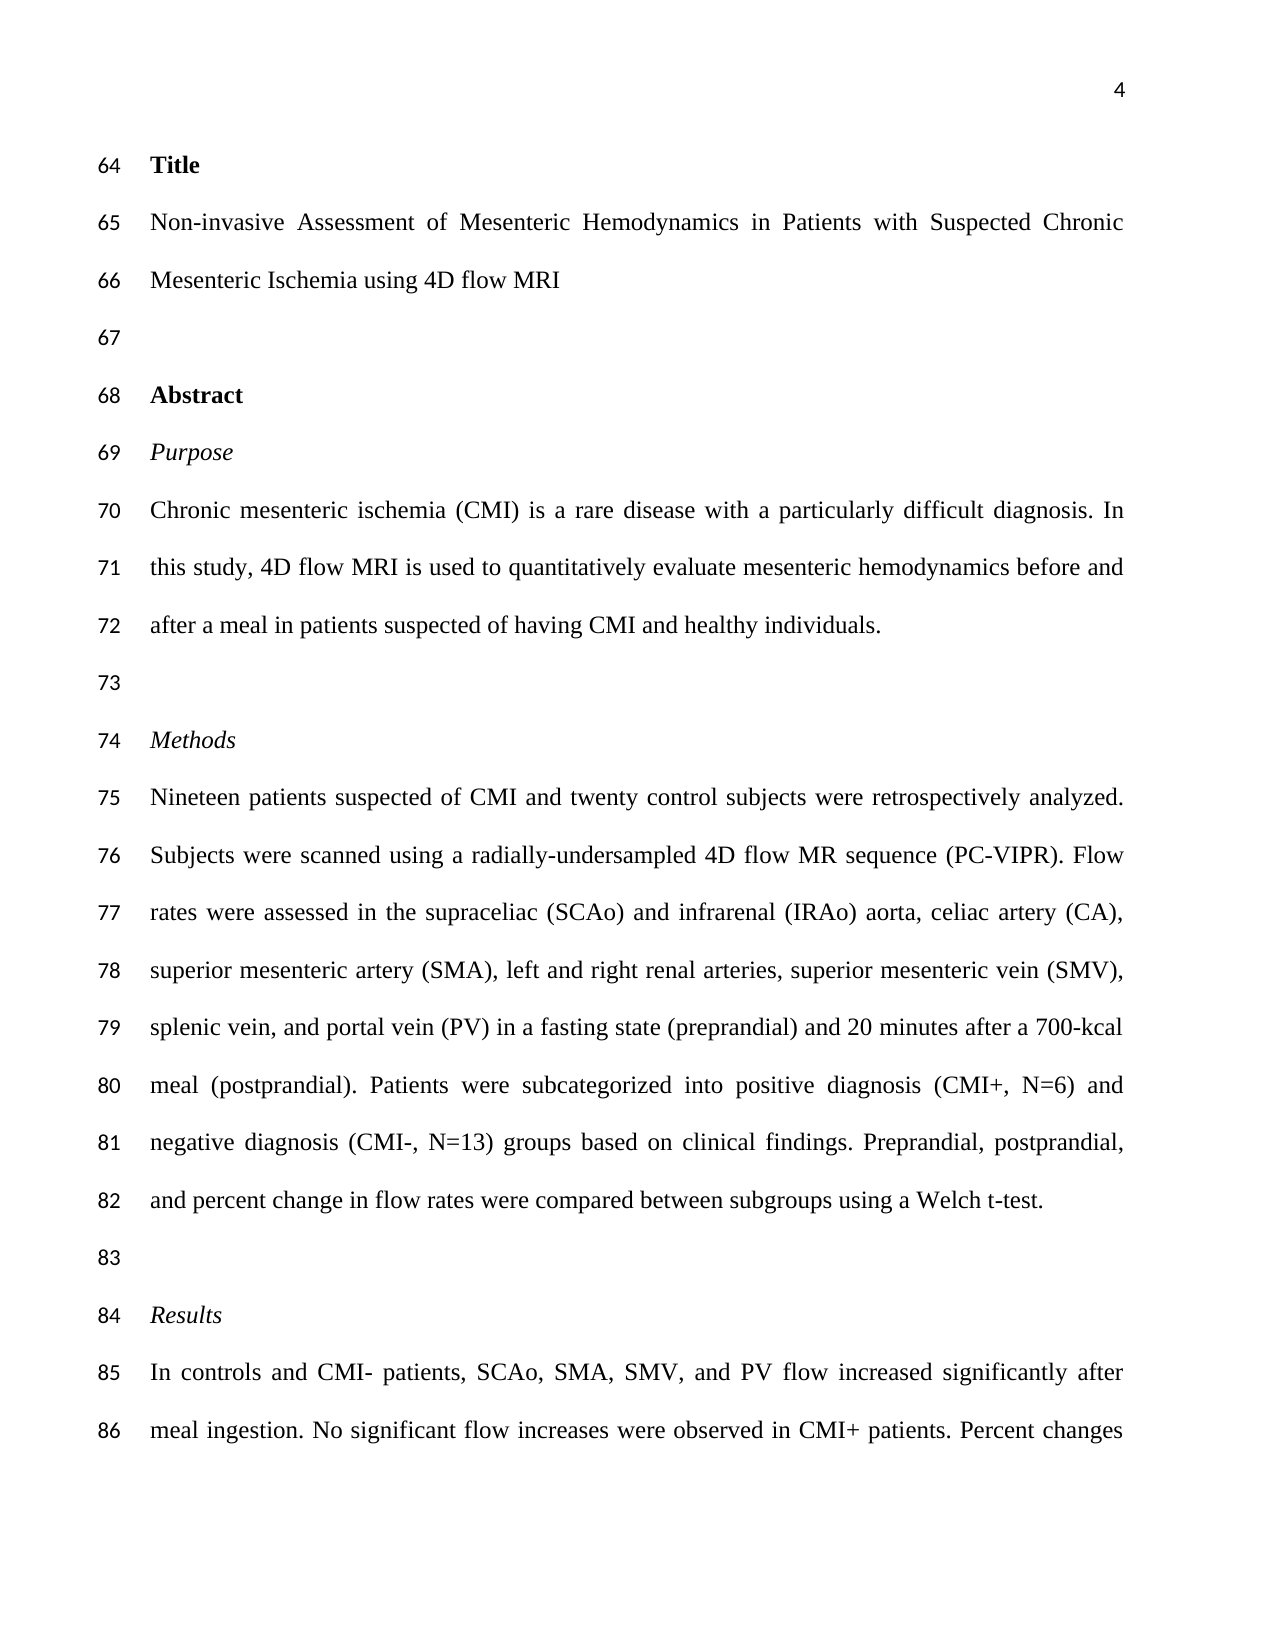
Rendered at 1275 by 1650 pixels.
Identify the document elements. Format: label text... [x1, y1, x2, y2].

text Purpose [150, 437, 1125, 466]
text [150, 1357, 1125, 1444]
text Title [150, 150, 1125, 179]
text Chronic mesenteric ischemia (CMI) is a rare disease with a particularly difficult diagnosis. In this study, 4D flow MRI is used to quantitatively evaluate mesenteric hemodynamics before and after a meal in patients suspected of having CMI and healthy individuals. [150, 495, 1125, 639]
text Methods [150, 725, 1125, 754]
text Abstract [150, 380, 1125, 409]
text Non-invasive Assessment of Mesenteric Hemodynamics in Patients with Suspected Chronic Mesenteric Ischemia using 4D flow MRI [150, 207, 1125, 294]
text Nineteen patients suspected of CMI and twenty control subjects were retrospectively analyzed. Subjects were scanned using a radially-undersampled 4D flow MR sequence (PC-VIPR). Flow rates were assessed in the supraceliac (SCAo) and infrarenal (IRAo) aorta, celiac artery (CA), superior mesenteric artery (SMA), left and right renal arteries, superior mesenteric vein (SMV), splenic vein, and portal vein (PV) in a fasting state (preprandial) and 20 minutes after a 700-kcal meal (postprandial). Patients were subcategorized into positive diagnosis (CMI+, N=6) and negative diagnosis (CMI-, N=13) groups based on clinical findings. Preprandial, postprandial, and percent change in flow rates were compared between subgroups using a Welch t-test. [150, 782, 1125, 1214]
text Results [150, 1300, 1125, 1329]
